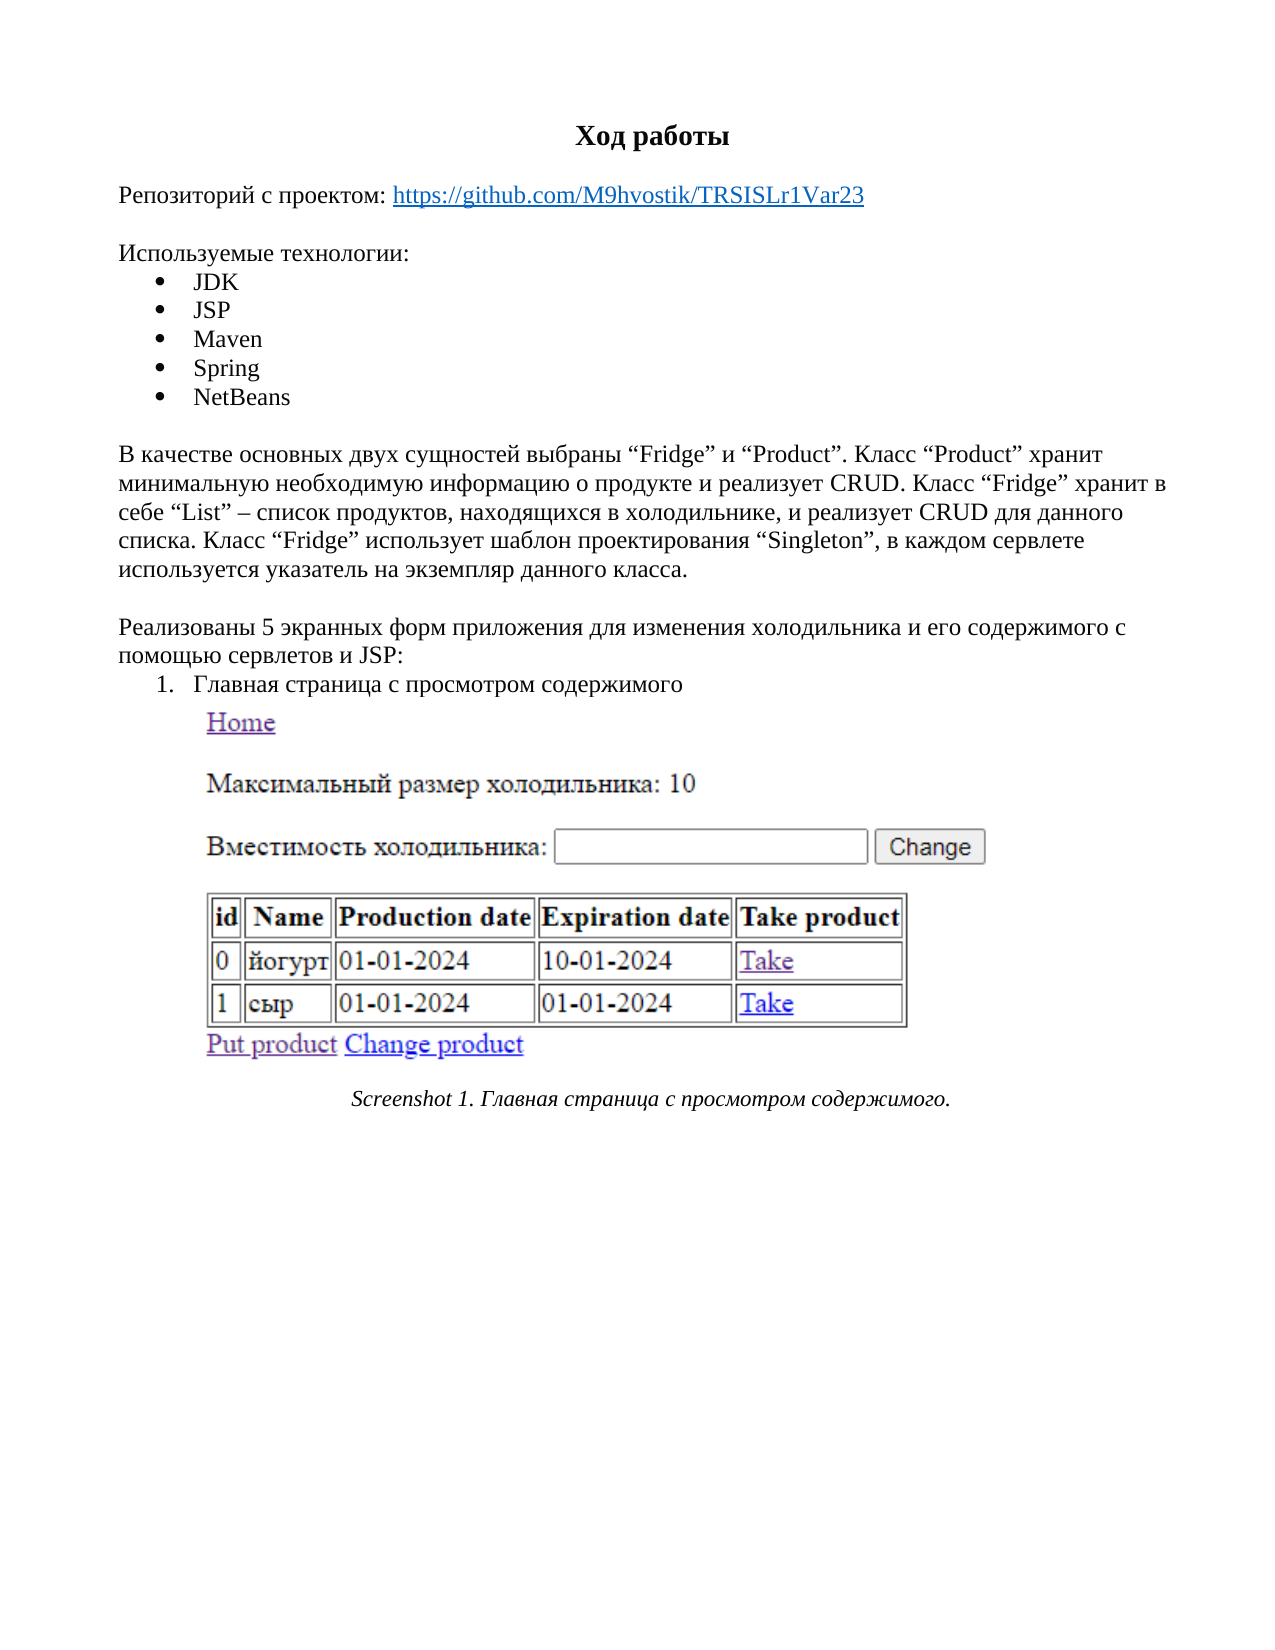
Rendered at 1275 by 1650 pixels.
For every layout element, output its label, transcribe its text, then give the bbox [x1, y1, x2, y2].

text Screenshot 1. Главная страница с просмотром содержимого. [118, 1086, 1186, 1112]
list NetBeans [156, 382, 1186, 410]
list JDK [156, 267, 1186, 295]
text Реализованы 5 экранных форм приложения для изменения холодильника и его содержимого с помощью сервлетов и JSP: [118, 612, 1186, 669]
text Ход работы [118, 118, 1186, 152]
list JSP [156, 295, 1186, 324]
text Используемые технологии: [118, 238, 1186, 267]
list Spring [156, 353, 1186, 382]
list Maven [156, 324, 1186, 353]
picture [193, 697, 1011, 1086]
text Репозиторий с проектом: https://github.com/M9hvostik/TRSISLr1Var23 [118, 180, 1186, 209]
text В качестве основных двух сущностей выбраны “Fridge” и “Product”. Класс “Product” хранит минимальную необходимую информацию о продукте и реализует CRUD. Класс “Fridge” хранит в себе “List” – список продуктов, находящихся в холодильнике, и реализует CRUD для данного списка. Класс “Fridge” использует шаблон проектирования “Singleton”, в каждом сервлете используется указатель на экземпляр данного класса. [118, 439, 1186, 583]
